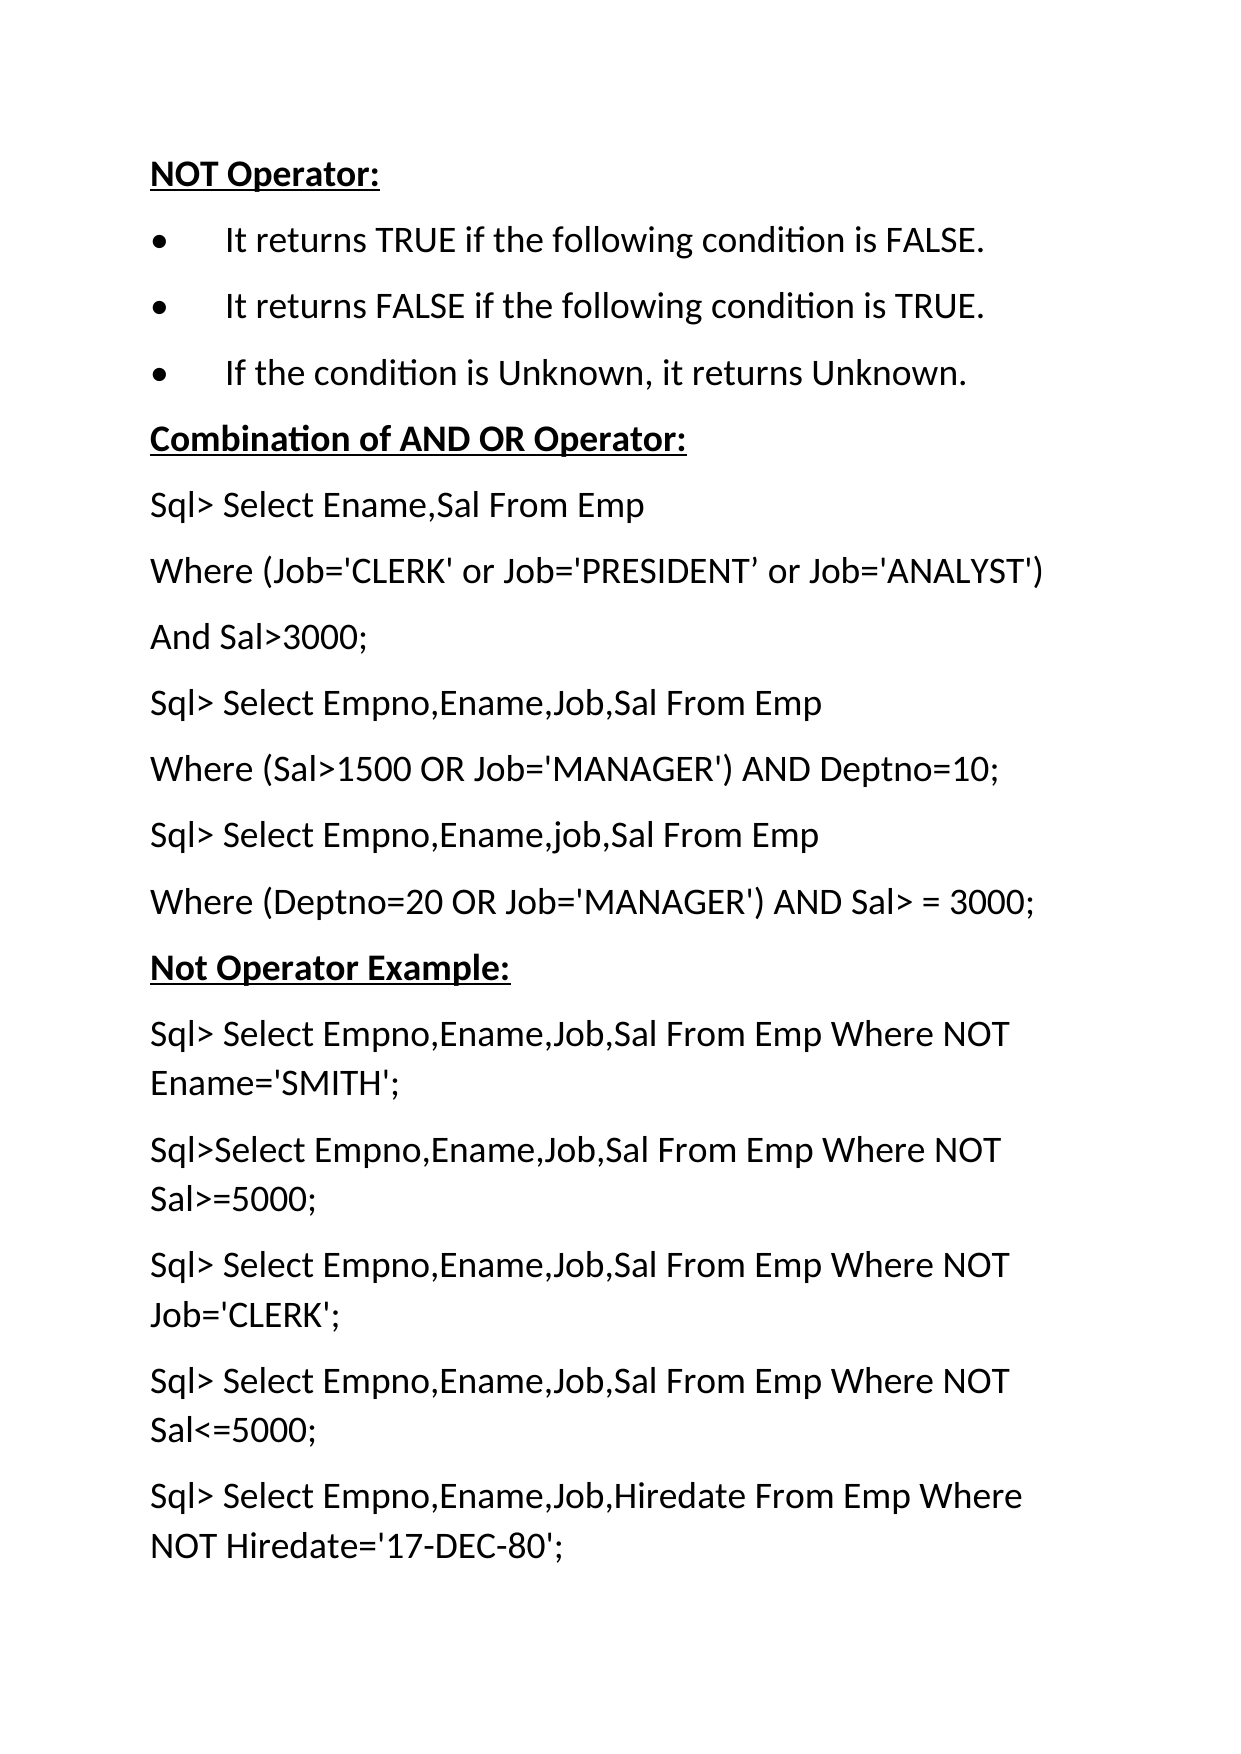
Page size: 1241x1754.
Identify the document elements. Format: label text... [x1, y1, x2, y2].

text Sql> Select Ename,Sal From Emp [150, 481, 1090, 527]
text • It returns FALSE if the following condition is TRUE. [150, 282, 1090, 328]
text • It returns TRUE if the following condition is FALSE. [150, 216, 1090, 262]
text Where (Job='CLERK' or Job='PRESIDENT’ or Job='ANALYST') [150, 547, 1090, 593]
text Sql> Select Empno,Ename,Job,Hiredate From Emp Where NOT Hiredate='17-DEC-80'; [150, 1472, 1090, 1568]
text Where (Deptno=20 OR Job='MANAGER') AND Sal> = 3000; [150, 878, 1090, 923]
text Sql>Select Empno,Ename,Job,Sal From Emp Where NOT Sal>=5000; [150, 1126, 1090, 1221]
text Sql> Select Empno,Ename,Job,Sal From Emp Where NOT Job='CLERK'; [150, 1241, 1090, 1336]
text Not Operator Example: [150, 944, 1090, 989]
text • If the condition is Unknown, it returns Unknown. [150, 348, 1090, 394]
text Sql> Select Empno,Ename,job,Sal From Emp [150, 811, 1090, 857]
text Sql> Select Empno,Ename,Job,Sal From Emp Where NOT Ename='SMITH'; [150, 1010, 1090, 1105]
text Combination of AND OR Operator: [150, 414, 1090, 460]
text Where (Sal>1500 OR Job='MANAGER') AND Deptno=10; [150, 745, 1090, 791]
text Sql> Select Empno,Ename,Job,Sal From Emp [150, 679, 1090, 725]
text NOT Operator: [150, 150, 1090, 196]
text Sql> Select Empno,Ename,Job,Sal From Emp Where NOT Sal<=5000; [150, 1357, 1090, 1452]
text And Sal>3000; [150, 613, 1090, 659]
